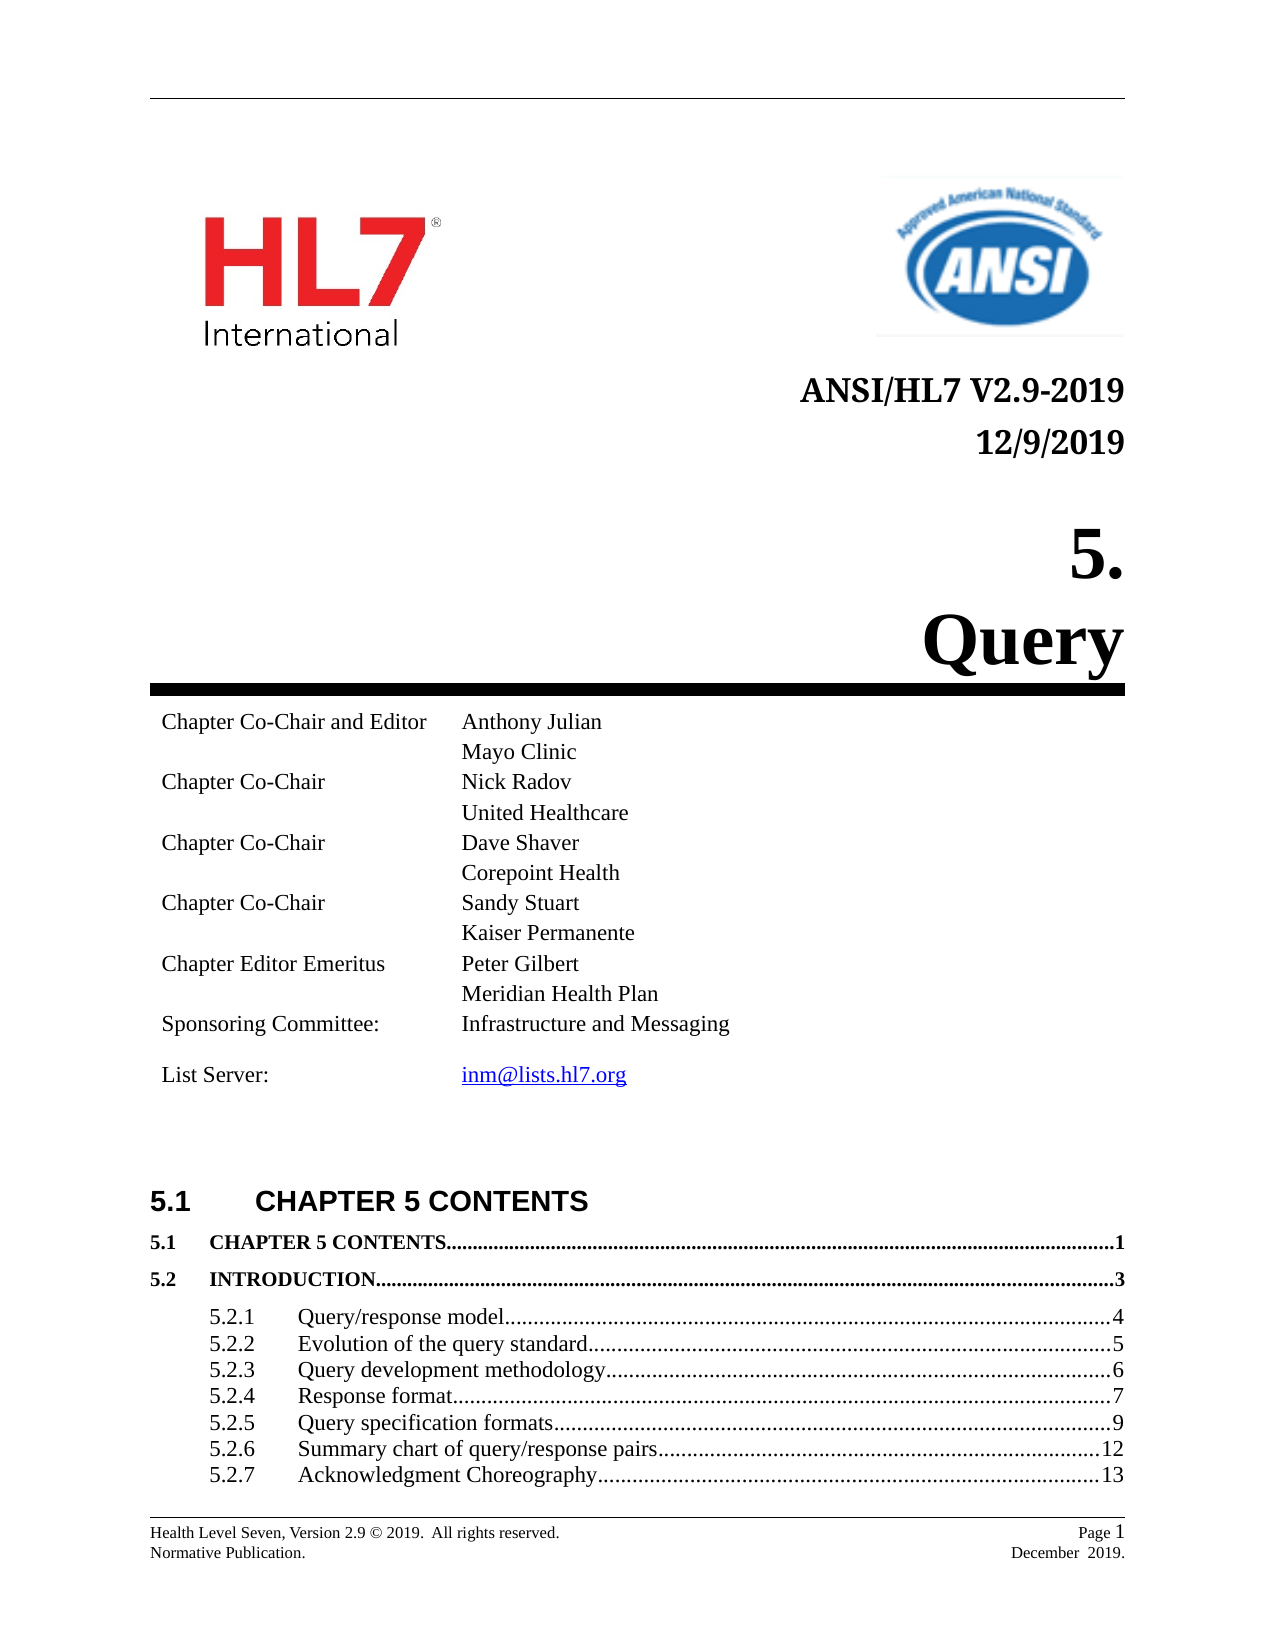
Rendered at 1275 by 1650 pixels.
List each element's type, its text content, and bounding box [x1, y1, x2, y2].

table_header Anthony Julian Mayo Clinic [450, 708, 1136, 768]
table_cell Chapter Editor Emeritus [150, 950, 450, 1010]
subtitle CHAPTER 5 CONTENTS [150, 1184, 1125, 1218]
text ANSI/HL7 V2.9-2019 [497, 367, 1125, 412]
text 5.1 CHAPTER 5 CONTENTS 1 [150, 1230, 1050, 1254]
subtitle . Query [150, 508, 1125, 683]
table_cell Dave Shaver Corepoint Health [450, 829, 1136, 889]
text 5.2 INTRODUCTION 3 [150, 1267, 1050, 1291]
table_header Chapter Co-Chair and Editor [150, 708, 450, 768]
text 5.2.1 Query/response model 4 [209, 1303, 1066, 1330]
text 5.2.7 Acknowledgment Choreography 13 [209, 1461, 1066, 1488]
text 5.2.3 Query development methodology 6 [209, 1356, 1066, 1382]
picture [150, 150, 497, 412]
table_cell inm@lists.hl7.org [450, 1061, 1136, 1112]
table_cell Sandy Stuart Kaiser Permanente [450, 889, 1136, 950]
text 5.2.5 Query specification formats 9 [209, 1409, 1066, 1435]
text 12/9/2019 [150, 419, 1125, 464]
table_cell Chapter Co-Chair [150, 769, 450, 829]
table_cell Sponsoring Committee: [150, 1010, 450, 1061]
table_cell Chapter Co-Chair [150, 889, 450, 950]
table_cell Nick Radov United Healthcare [450, 769, 1136, 829]
table_cell Chapter Co-Chair [150, 829, 450, 889]
table_cell Infrastructure and Messaging [450, 1010, 1136, 1061]
text 5.2.6 Summary chart of query/response pairs 12 [209, 1435, 1066, 1461]
text 5.2.4 Response format 7 [209, 1382, 1066, 1409]
table_cell Peter Gilbert Meridian Health Plan [450, 950, 1136, 1010]
picture [876, 175, 1125, 337]
table_cell List Server: [150, 1061, 450, 1112]
text 5.2.2 Evolution of the query standard 5 [209, 1330, 1066, 1356]
